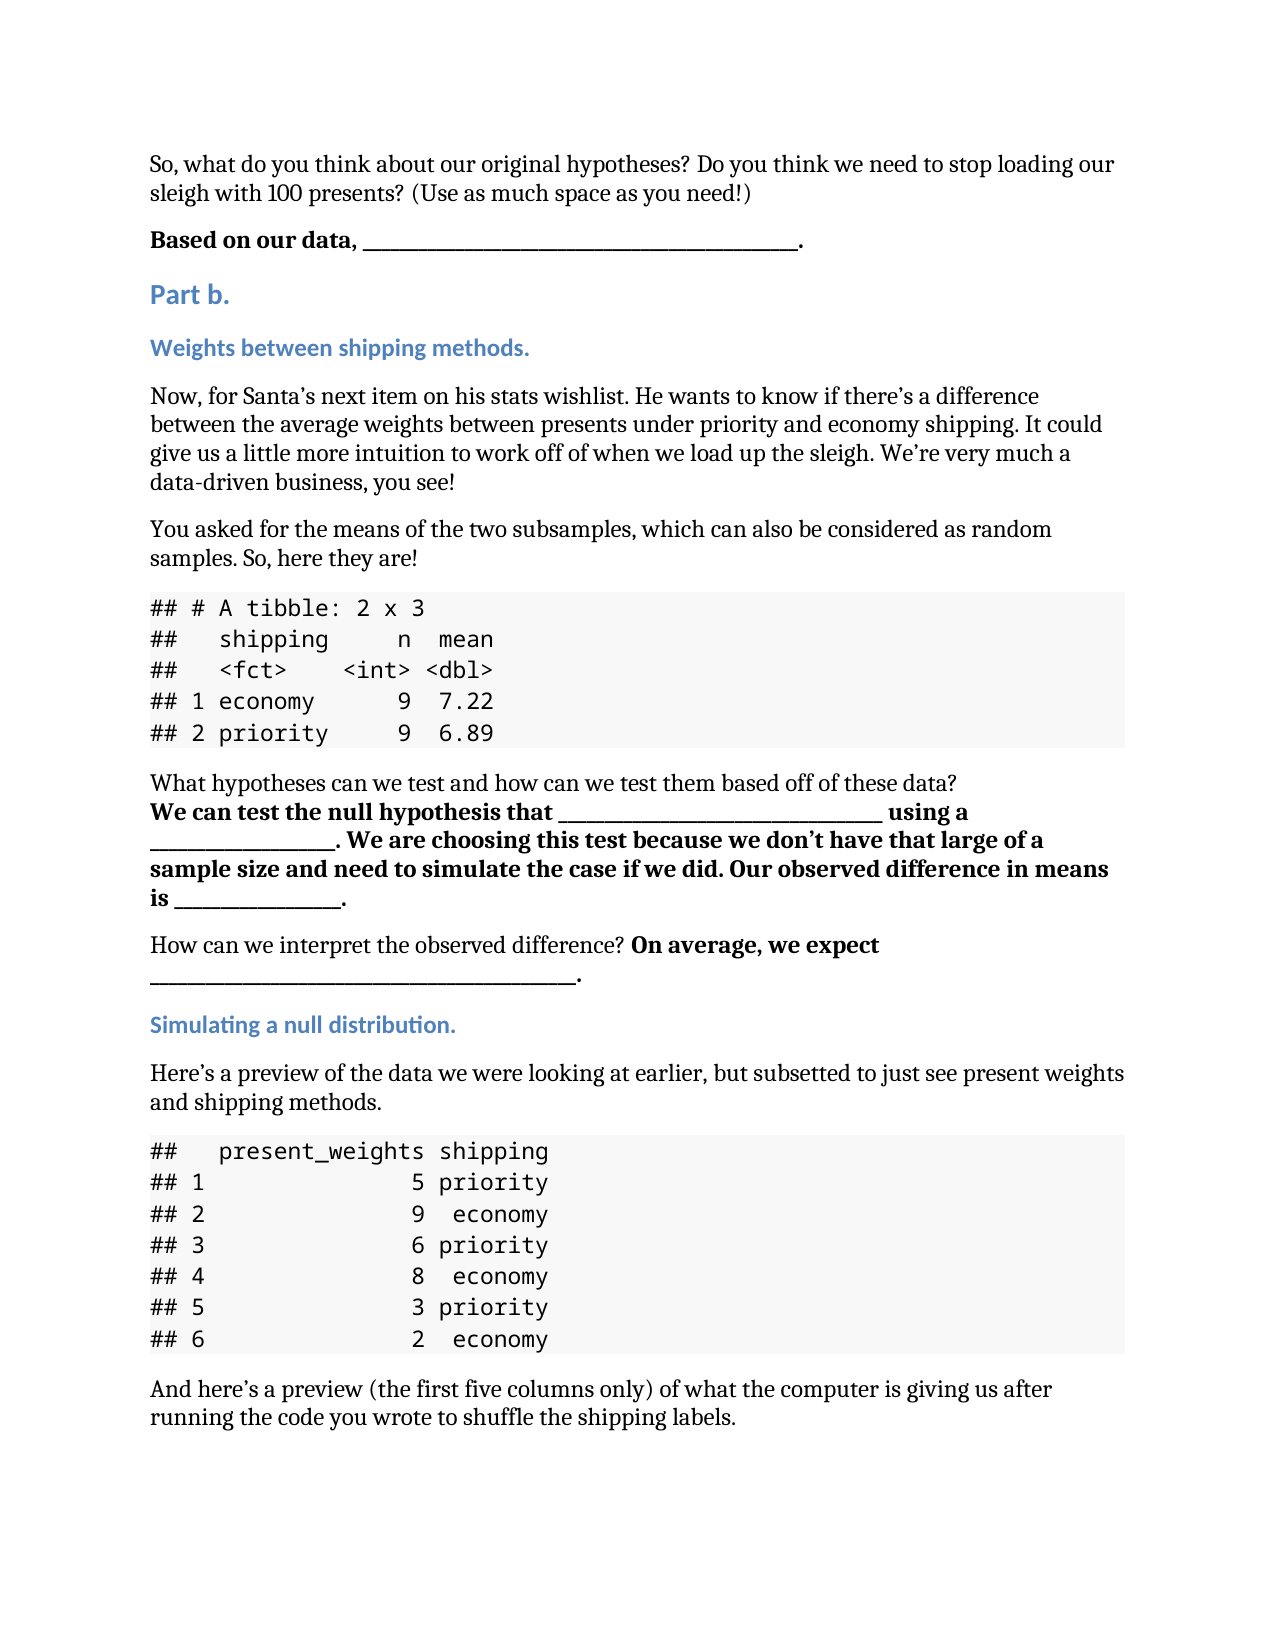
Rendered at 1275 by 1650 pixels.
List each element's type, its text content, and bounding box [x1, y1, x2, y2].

subtitle Simulating a null distribution. [150, 1009, 1125, 1040]
text ## # A tibble: 2 x 3 ## shipping n mean ## <fct> <int> <dbl> ## 1 economy 9 7.22 ## 2 priority 9 6.89 [150, 592, 1125, 748]
subtitle Part b. [150, 276, 1125, 311]
text So, what do you think about our original hypotheses? Do you think we need to stop loading our sleigh with 100 presents? (Use as much space as you need!) [150, 150, 1125, 207]
text ## present_weights shipping ## 1 5 priority ## 2 9 economy ## 3 6 priority ## 4 8 economy ## 5 3 priority ## 6 2 economy [150, 1135, 1125, 1354]
subtitle Weights between shipping methods. [150, 332, 1125, 363]
text Here’s a preview of the data we were looking at earlier, but subsetted to just see present weights and shipping methods. [150, 1059, 1125, 1116]
text How can we interpret the observed difference? On average, we expect ______________________________________________. [150, 931, 1125, 989]
text You asked for the means of the two subsamples, which can also be considered as random samples. So, here they are! [150, 515, 1125, 573]
text And here’s a preview (the first five columns only) of what the computer is giving us after running the code you wrote to shuffle the shipping labels. [150, 1374, 1125, 1432]
text Based on our data, _______________________________________________. [150, 226, 1125, 255]
text What hypotheses can we test and how can we test them based off of these data? We can test the null hypothesis that ___________________________________ using a ____________________. We are choosing this test because we don’t have that large of a sample size and need to simulate the case if we did. Our observed difference in means is __________________. [150, 769, 1125, 912]
text Now, for Santa’s next item on his stats wishlist. He wants to know if there’s a difference between the average weights between presents under priority and economy shipping. It could give us a little more intuition to work off of when we load up the sleigh. We’re very much a data-driven business, you see! [150, 382, 1125, 497]
